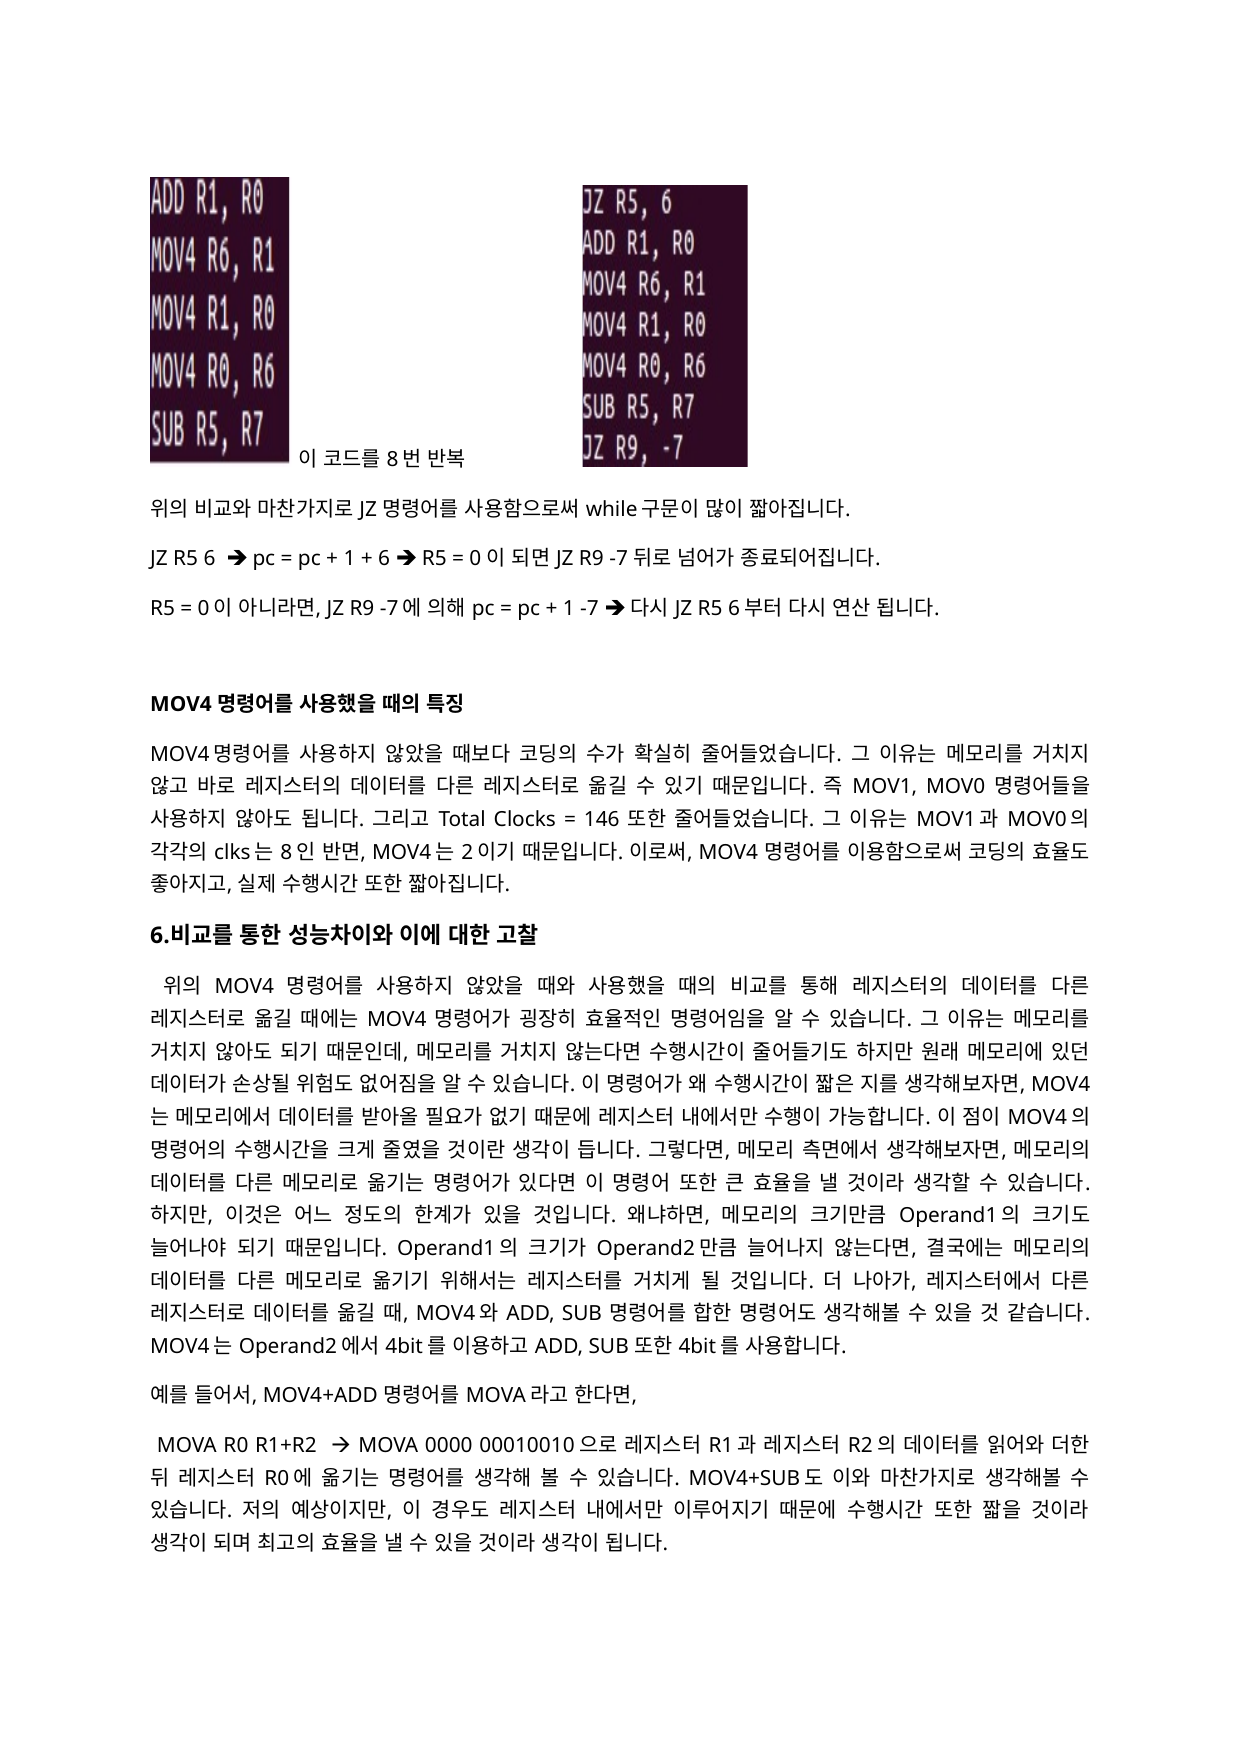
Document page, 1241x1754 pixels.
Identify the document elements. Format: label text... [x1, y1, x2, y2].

text 6.비교를 통한 성능차이와 이에 대한 고찰 [150, 917, 1090, 950]
text 위의 비교와 마찬가지로 JZ 명령어를 사용함으로써 while구문이 많이 짧아집니다. [150, 492, 1090, 522]
text 예를 들어서, MOV4+ADD 명령어를 MOVA라고 한다면, [150, 1379, 1090, 1409]
text MOV4명령어를 사용하지 않았을 때보다 코딩의 수가 확실히 줄어들었습니다. 그 이유는 메모리를 거치지 않고 바로 레지스터의 데이터를 다른 레지스터로 옮길 수 있기 때문입니다. 즉 MOV1, MOV0 명령어들을 사용하지 않아도 됩니다. 그리고 Total Clocks = 146 또한 줄어들었습니다. 그 이유는 MOV1과 MOV0의 각각의 clks는 8인 반면, MOV4는 2이기 때문입니다. 이로써, MOV4 명령어를 이용함으로써 코딩의 효율도 좋아지고, 실제 수행시간 또한 짧아집니다. [150, 737, 1090, 898]
text JZ R5 6 pc = pc + 1 + 6 R5 = 0 이 되면 JZ R9 -7 뒤로 넘어가 종료되어집니다. [150, 541, 1090, 572]
text 위의 MOV4 명령어를 사용하지 않았을 때와 사용했을 때의 비교를 통해 레지스터의 데이터를 다른 레지스터로 옮길 때에는 MOV4 명령어가 굉장히 효율적인 명령어임을 알 수 있습니다. 그 이유는 메모리를 거치지 않아도 되기 때문인데, 메모리를 거치지 않는다면 수행시간이 줄어들기도 하지만 원래 메모리에 있던 데이터가 손상될 위험도 없어짐을 알 수 있습니다. 이 명령어가 왜 수행시간이 짧은 지를 생각해보자면, MOV4는 메모리에서 데이터를 받아올 필요가 없기 때문에 레지스터 내에서만 수행이 가능합니다. 이 점이 MOV4의 명령어의 수행시간을 크게 줄였을 것이란 생각이 듭니다. 그렇다면, 메모리 측면에서 생각해보자면, 메모리의 데이터를 다른 메모리로 옮기는 명령어가 있다면 이 명령어 또한 큰 효율을 낼 것이라 생각할 수 있습니다. 하지만, 이것은 어느 정도의 한계가 있을 것입니다. 왜냐하면, 메모리의 크기만큼 Operand1의 크기도 늘어나야 되기 때문입니다. Operand1의 크기가 Operand2만큼 늘어나지 않는다면, 결국에는 메모리의 데이터를 다른 메모리로 옮기기 위해서는 레지스터를 거치게 될 것입니다. 더 나아가, 레지스터에서 다른 레지스터로 데이터를 옮길 때, MOV4와 ADD, SUB 명령어를 합한 명령어도 생각해볼 수 있을 것 같습니다. MOV4는 Operand2에서 4bit를 이용하고 ADD, SUB 또한 4bit를 사용합니다. [150, 969, 1090, 1360]
text R5 = 0이 아니라면, JZ R9 -7에 의해 pc = pc + 1 -7 다시 JZ R5 6부터 다시 연산 됩니다. [150, 591, 1090, 621]
text MOVA R0 R1+R2 MOVA 0000 00010010으로 레지스터 R1과 레지스터 R2의 데이터를 읽어와 더한 뒤 레지스터 R0에 옮기는 명령어를 생각해 볼 수 있습니다. MOV4+SUB도 이와 마찬가지로 생각해볼 수 있습니다. 저의 예상이지만, 이 경우도 레지스터 내에서만 이루어지기 때문에 수행시간 또한 짧을 것이라 생각이 되며 최고의 효율을 낼 수 있을 것이라 생각이 됩니다. [150, 1428, 1090, 1557]
picture [150, 177, 293, 467]
text MOV4 명령어를 사용했을 때의 특징 [150, 687, 1090, 718]
picture [582, 185, 748, 467]
